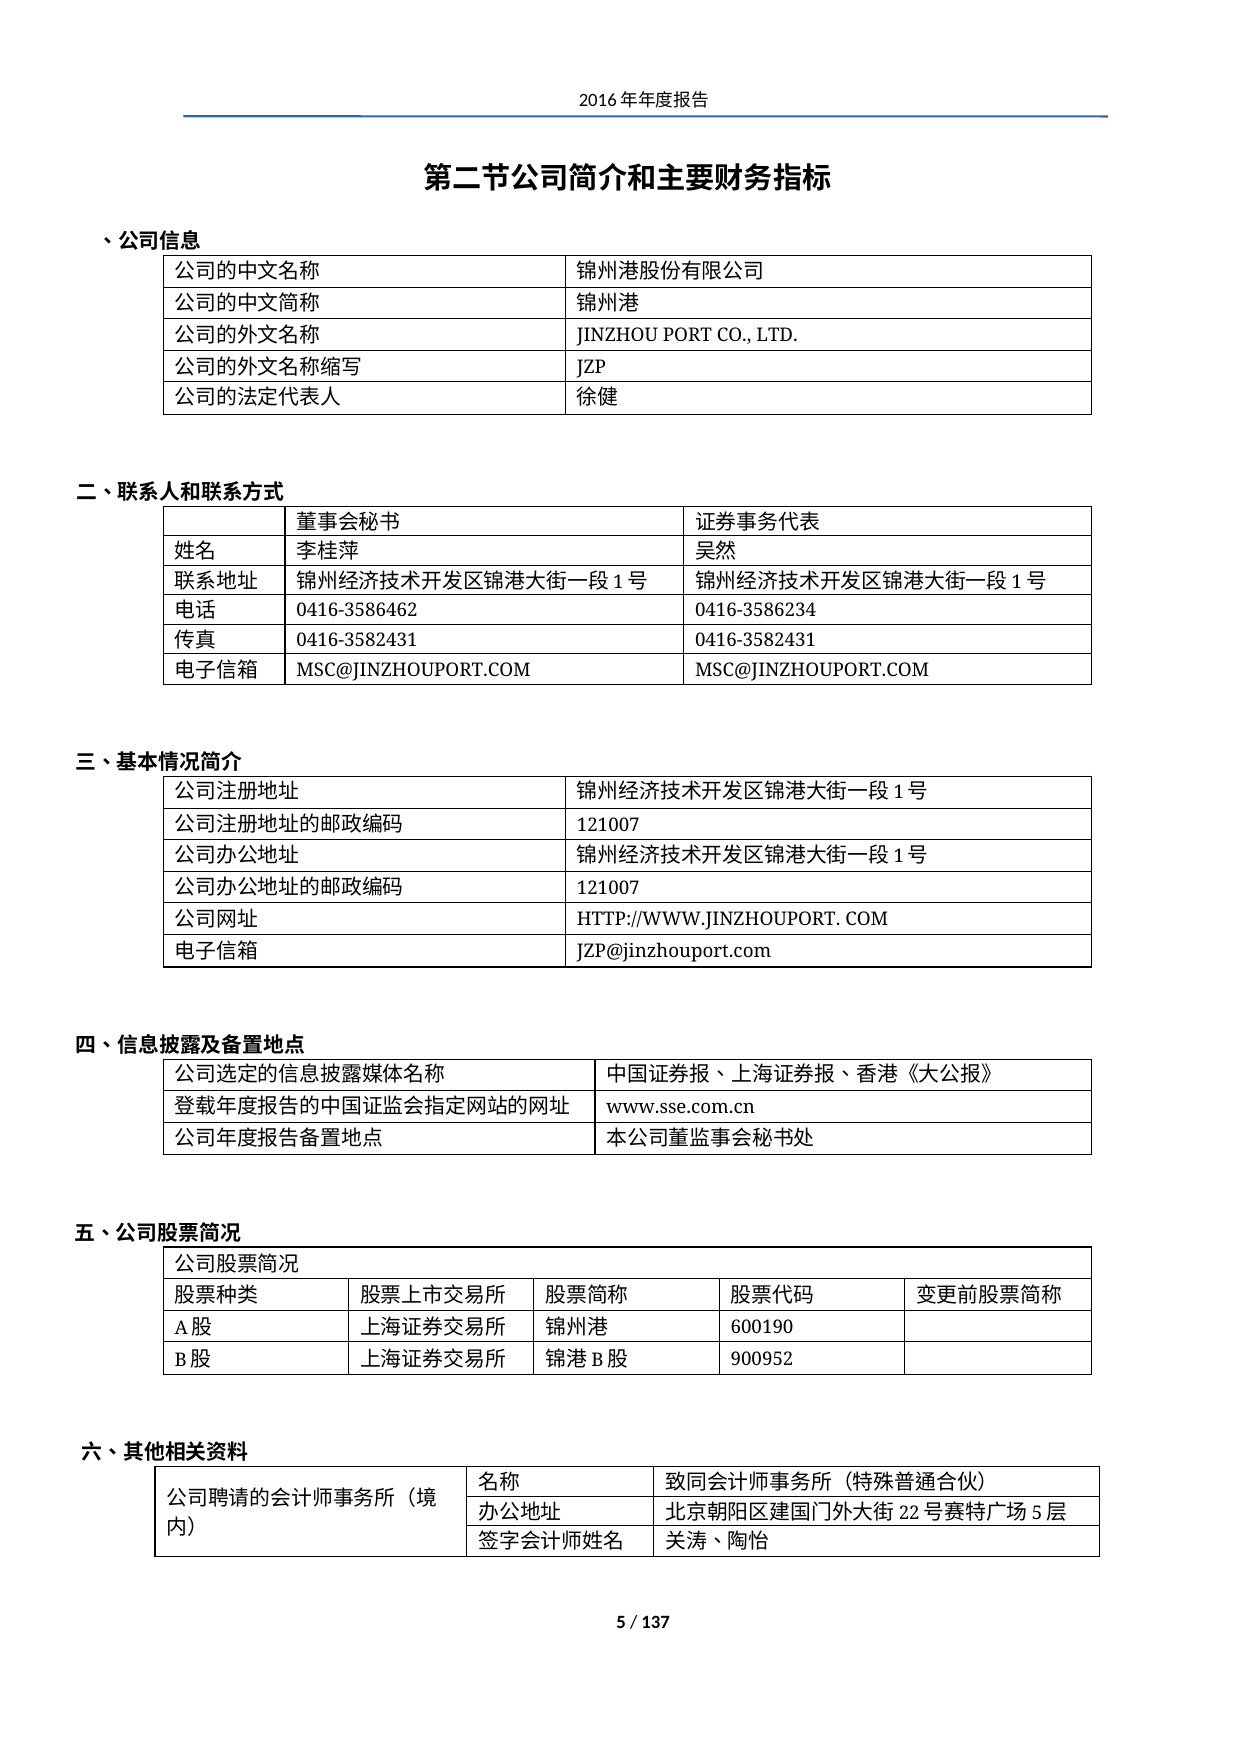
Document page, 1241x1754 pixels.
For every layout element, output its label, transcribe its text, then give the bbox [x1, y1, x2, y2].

table_cell 股票种类 [164, 1279, 348, 1310]
table_cell HTTP://WWW.JINZHOUPORT. COM [566, 903, 1091, 933]
table_header 公司选定的信息披露媒体名称 [164, 1060, 594, 1090]
table_cell 股票代码 [720, 1279, 904, 1310]
table_cell 公司的中文简称 [164, 288, 565, 318]
table_cell 电子信箱 [164, 654, 284, 684]
table_cell 上海证券交易所 [349, 1311, 533, 1341]
table_cell JZP@jinzhouport.com [566, 935, 1091, 966]
table_cell 登载年度报告的中国证监会指定网站的网址 [164, 1091, 594, 1122]
table_cell 吴然 [684, 536, 1091, 565]
table_cell 关涛、陶怡 [654, 1526, 1099, 1556]
table_cell 公司年度报告备置地点 [164, 1123, 594, 1154]
table_header 公司注册地址 [164, 777, 565, 808]
table_header 中国证券报、上海证券报、香港《大公报》 [596, 1060, 1091, 1090]
table_cell MSC@JINZHOUPORT.COM [286, 654, 683, 684]
table_cell 传真 [164, 625, 284, 653]
table_cell JINZHOU PORT CO., LTD. [566, 319, 1091, 350]
table_cell 电话 [164, 595, 284, 624]
table_header [164, 507, 284, 535]
table_cell 办公地址 [467, 1497, 653, 1525]
table_cell 锦港B股 [534, 1342, 719, 1374]
table_cell 600190 [720, 1311, 904, 1341]
table_cell 公司办公地址 [164, 840, 565, 871]
table_cell 锦州港 [566, 288, 1091, 318]
table_cell 锦州经济技术开发区锦港大街一段1号 [684, 566, 1091, 594]
table_cell 121007 [566, 872, 1091, 902]
text 六、其他相关资料 [81, 1437, 1182, 1466]
table_cell 锦州港 [534, 1311, 719, 1341]
table_cell 签字会计师姓名 [467, 1526, 653, 1556]
text 四、信息披露及备置地点 [76, 1030, 1182, 1058]
table_cell www.sse.com.cn [596, 1091, 1091, 1122]
table_cell 变更前股票简称 [905, 1279, 1091, 1310]
text 第二节公司简介和主要财务指标 [72, 158, 1182, 197]
table_header 致同会计师事务所（特殊普通合伙） [654, 1467, 1099, 1496]
table_header 董事会秘书 [286, 507, 683, 535]
table_cell 联系地址 [164, 566, 284, 594]
table_cell 公司的外文名称 [164, 319, 565, 350]
table_cell 公司网址 [164, 903, 565, 933]
table_cell 股票简称 [534, 1279, 719, 1310]
table_header 公司股票简况 [164, 1248, 1091, 1278]
text 三、基本情况简介 [75, 747, 1182, 776]
table_header 公司的中文名称 [164, 256, 565, 287]
table_cell [905, 1342, 1091, 1374]
table_cell 锦州经济技术开发区锦港大街一段1号 [286, 566, 683, 594]
text 、公司信息 [97, 226, 1182, 255]
table_header 证券事务代表 [684, 507, 1091, 535]
table_cell 股票上市交易所 [349, 1279, 533, 1310]
table_cell 公司的法定代表人 [164, 382, 565, 414]
table_cell 121007 [566, 809, 1091, 839]
table_cell 公司办公地址的邮政编码 [164, 872, 565, 902]
table_cell 本公司董监事会秘书处 [596, 1123, 1091, 1154]
table_cell 公司的外文名称缩写 [164, 351, 565, 381]
table_cell 0416-3582431 [286, 625, 683, 653]
table_cell A股 [164, 1311, 348, 1341]
text 二、联系人和联系方式 [76, 477, 1182, 506]
table_cell 0416-3586234 [684, 595, 1091, 624]
table_cell 姓名 [164, 536, 284, 565]
table_cell MSC@JINZHOUPORT.COM [684, 654, 1091, 684]
table_cell 0416-3586462 [286, 595, 683, 624]
table_cell [905, 1311, 1091, 1341]
table_header 锦州港股份有限公司 [566, 256, 1091, 287]
table_cell 上海证券交易所 [349, 1342, 533, 1374]
table_cell 锦州经济技术开发区锦港大街一段1号 [566, 840, 1091, 871]
table_header 公司聘请的会计师事务所（境 内） [156, 1467, 466, 1556]
table_cell 电子信箱 [164, 935, 565, 966]
table_cell 北京朝阳区建国门外大街22号赛特广场5层 [654, 1497, 1099, 1525]
table_cell B股 [164, 1342, 348, 1374]
text 五、公司股票简况 [74, 1218, 1182, 1246]
table_cell 0416-3582431 [684, 625, 1091, 653]
table_cell 徐健 [566, 382, 1091, 414]
table_header 锦州经济技术开发区锦港大街一段1号 [566, 777, 1091, 808]
table_cell 公司注册地址的邮政编码 [164, 809, 565, 839]
table_cell JZP [566, 351, 1091, 381]
table_cell 李桂萍 [286, 536, 683, 565]
table_cell 900952 [720, 1342, 904, 1374]
table_header 名称 [467, 1467, 653, 1496]
